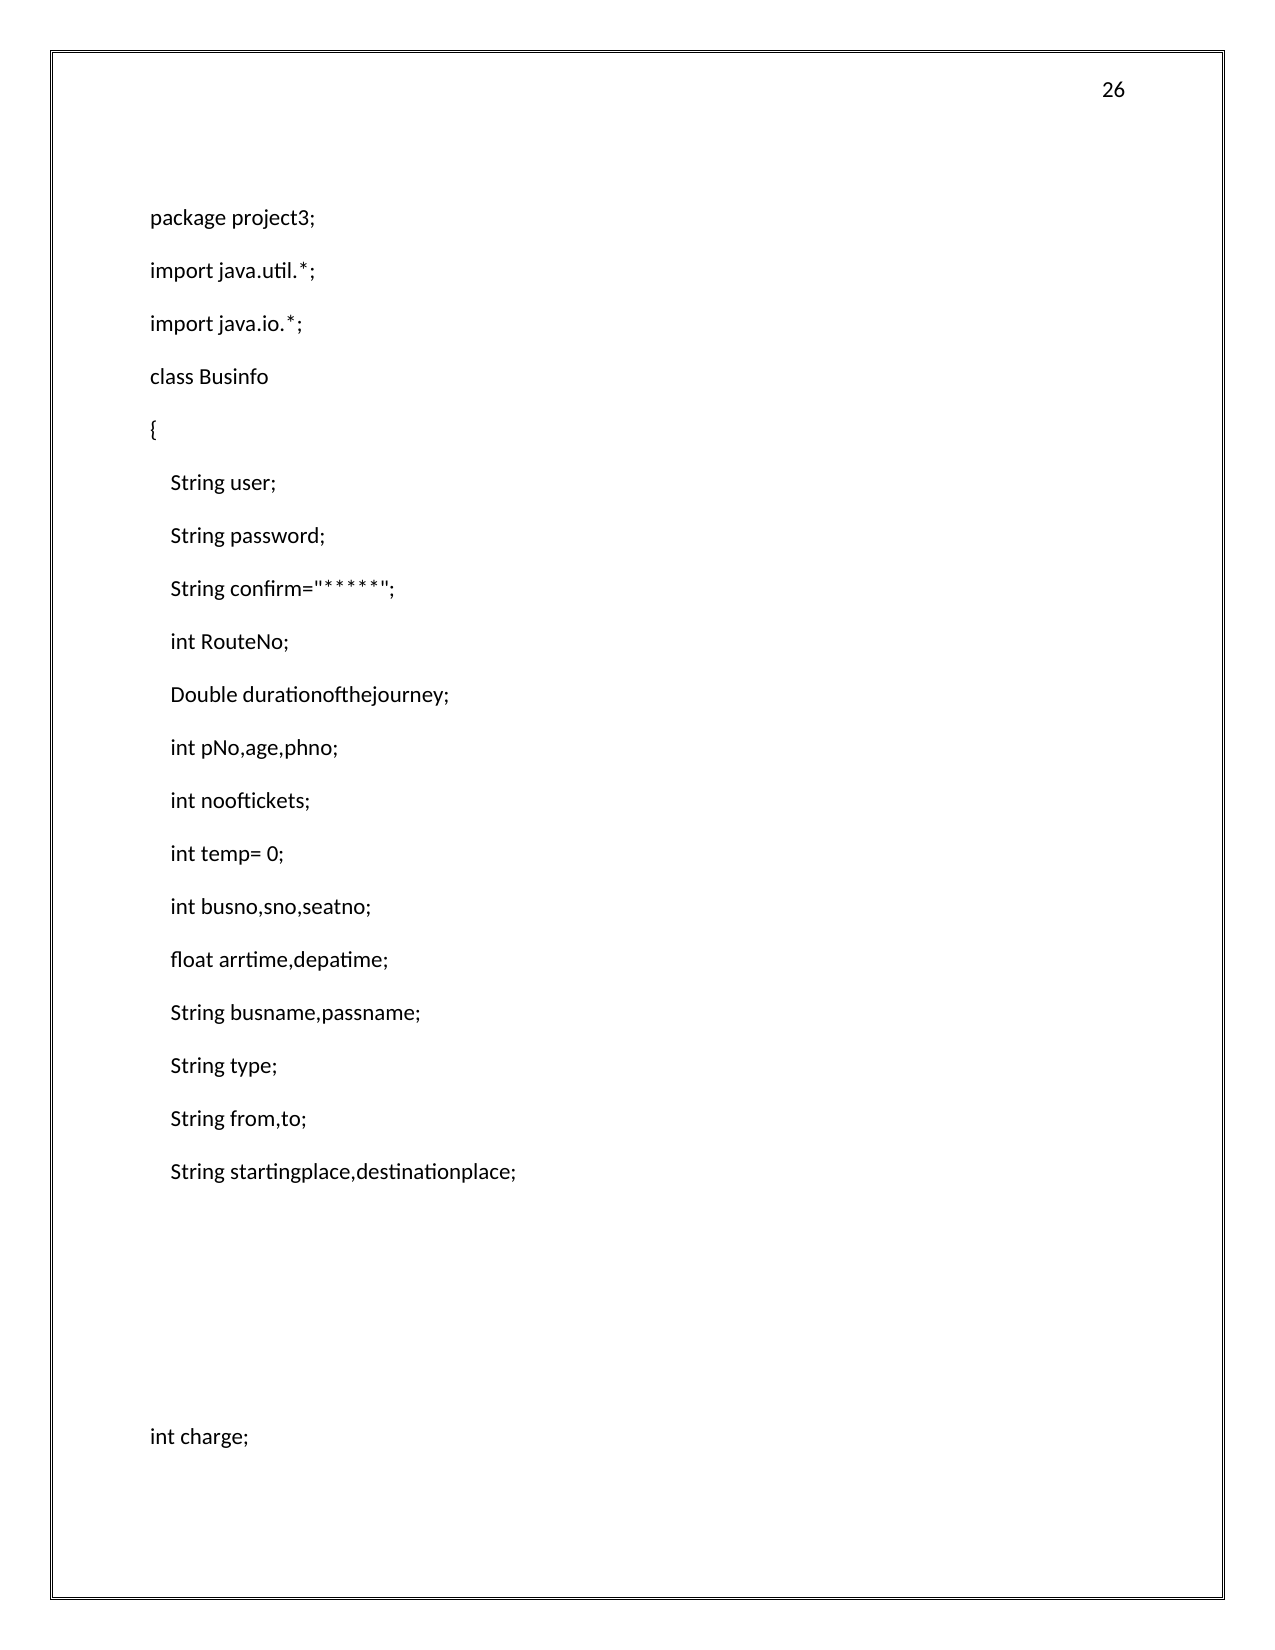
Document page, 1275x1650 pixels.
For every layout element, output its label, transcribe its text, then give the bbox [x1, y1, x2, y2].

text import java.io.*; [150, 309, 1125, 337]
text class Businfo [150, 362, 1125, 390]
text int RouteNo; [150, 627, 1125, 655]
text String busname,passname; [150, 998, 1125, 1026]
text float arrtime,depatime; [150, 945, 1125, 973]
text String startingplace,destinationplace; [150, 1157, 1125, 1185]
text String password; [150, 521, 1125, 549]
text int pNo,age,phno; [150, 733, 1125, 761]
text int charge; [150, 1422, 1125, 1451]
text package project3; [150, 203, 1125, 231]
text String from,to; [150, 1104, 1125, 1132]
text String type; [150, 1051, 1125, 1079]
text String user; [150, 468, 1125, 496]
text Double durationofthejourney; [150, 680, 1125, 708]
text String confirm="*****"; [150, 574, 1125, 602]
text int temp= 0; [150, 839, 1125, 867]
text { [150, 415, 1125, 443]
text int busno,sno,seatno; [150, 892, 1125, 920]
text int nooftickets; [150, 786, 1125, 814]
text import java.util.*; [150, 256, 1125, 284]
